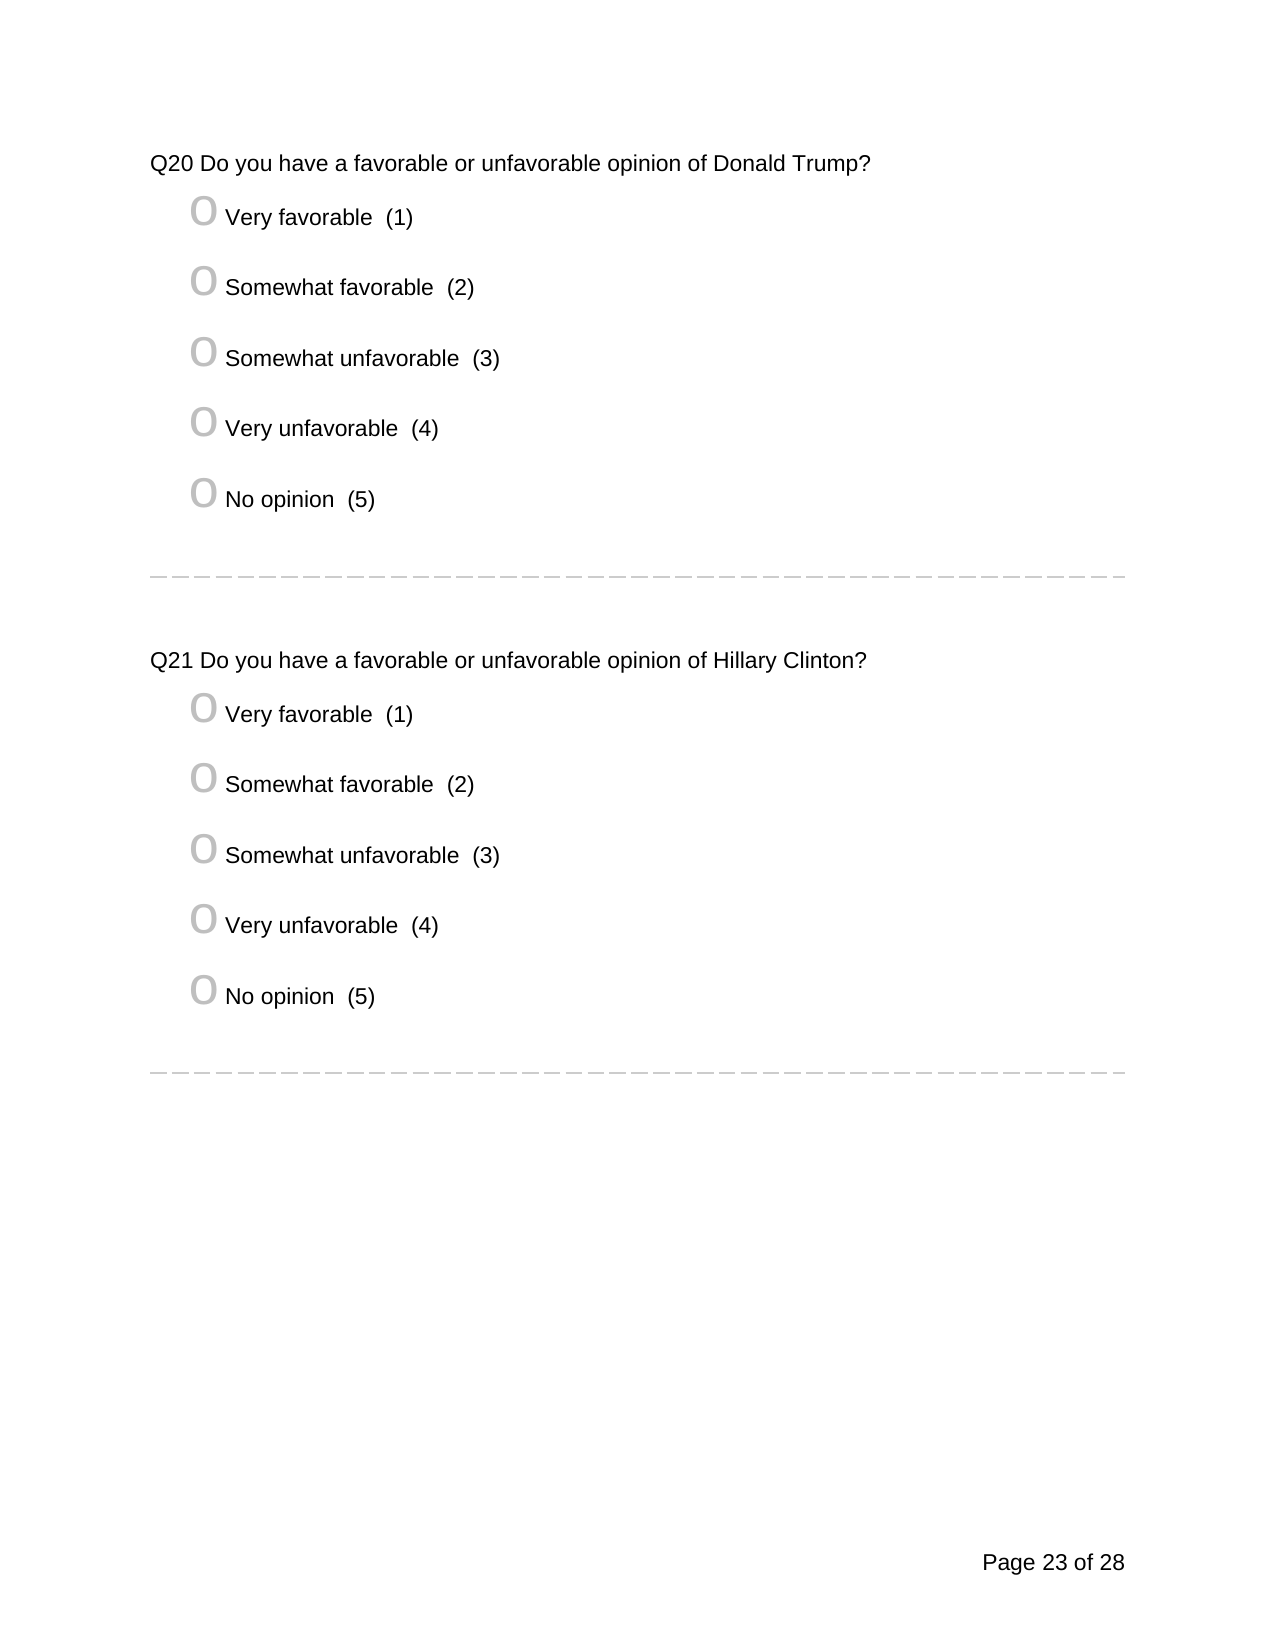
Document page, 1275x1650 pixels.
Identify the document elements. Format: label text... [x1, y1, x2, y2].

list Very unfavorable (4) [187, 888, 1125, 950]
list Somewhat favorable (2) [187, 251, 1125, 312]
list Somewhat unfavorable (3) [187, 818, 1125, 879]
list Somewhat unfavorable (3) [187, 321, 1125, 383]
list No opinion (5) [187, 462, 1125, 524]
list Very unfavorable (4) [187, 392, 1125, 453]
text Q20 Do you have a favorable or unfavorable opinion of Donald Trump? [150, 150, 1125, 176]
list Very favorable (1) [187, 180, 1125, 242]
text Q21 Do you have a favorable or unfavorable opinion of Hillary Clinton? [150, 647, 1125, 673]
list Very favorable (1) [187, 677, 1125, 738]
list No opinion (5) [187, 959, 1125, 1020]
list Somewhat favorable (2) [187, 747, 1125, 809]
